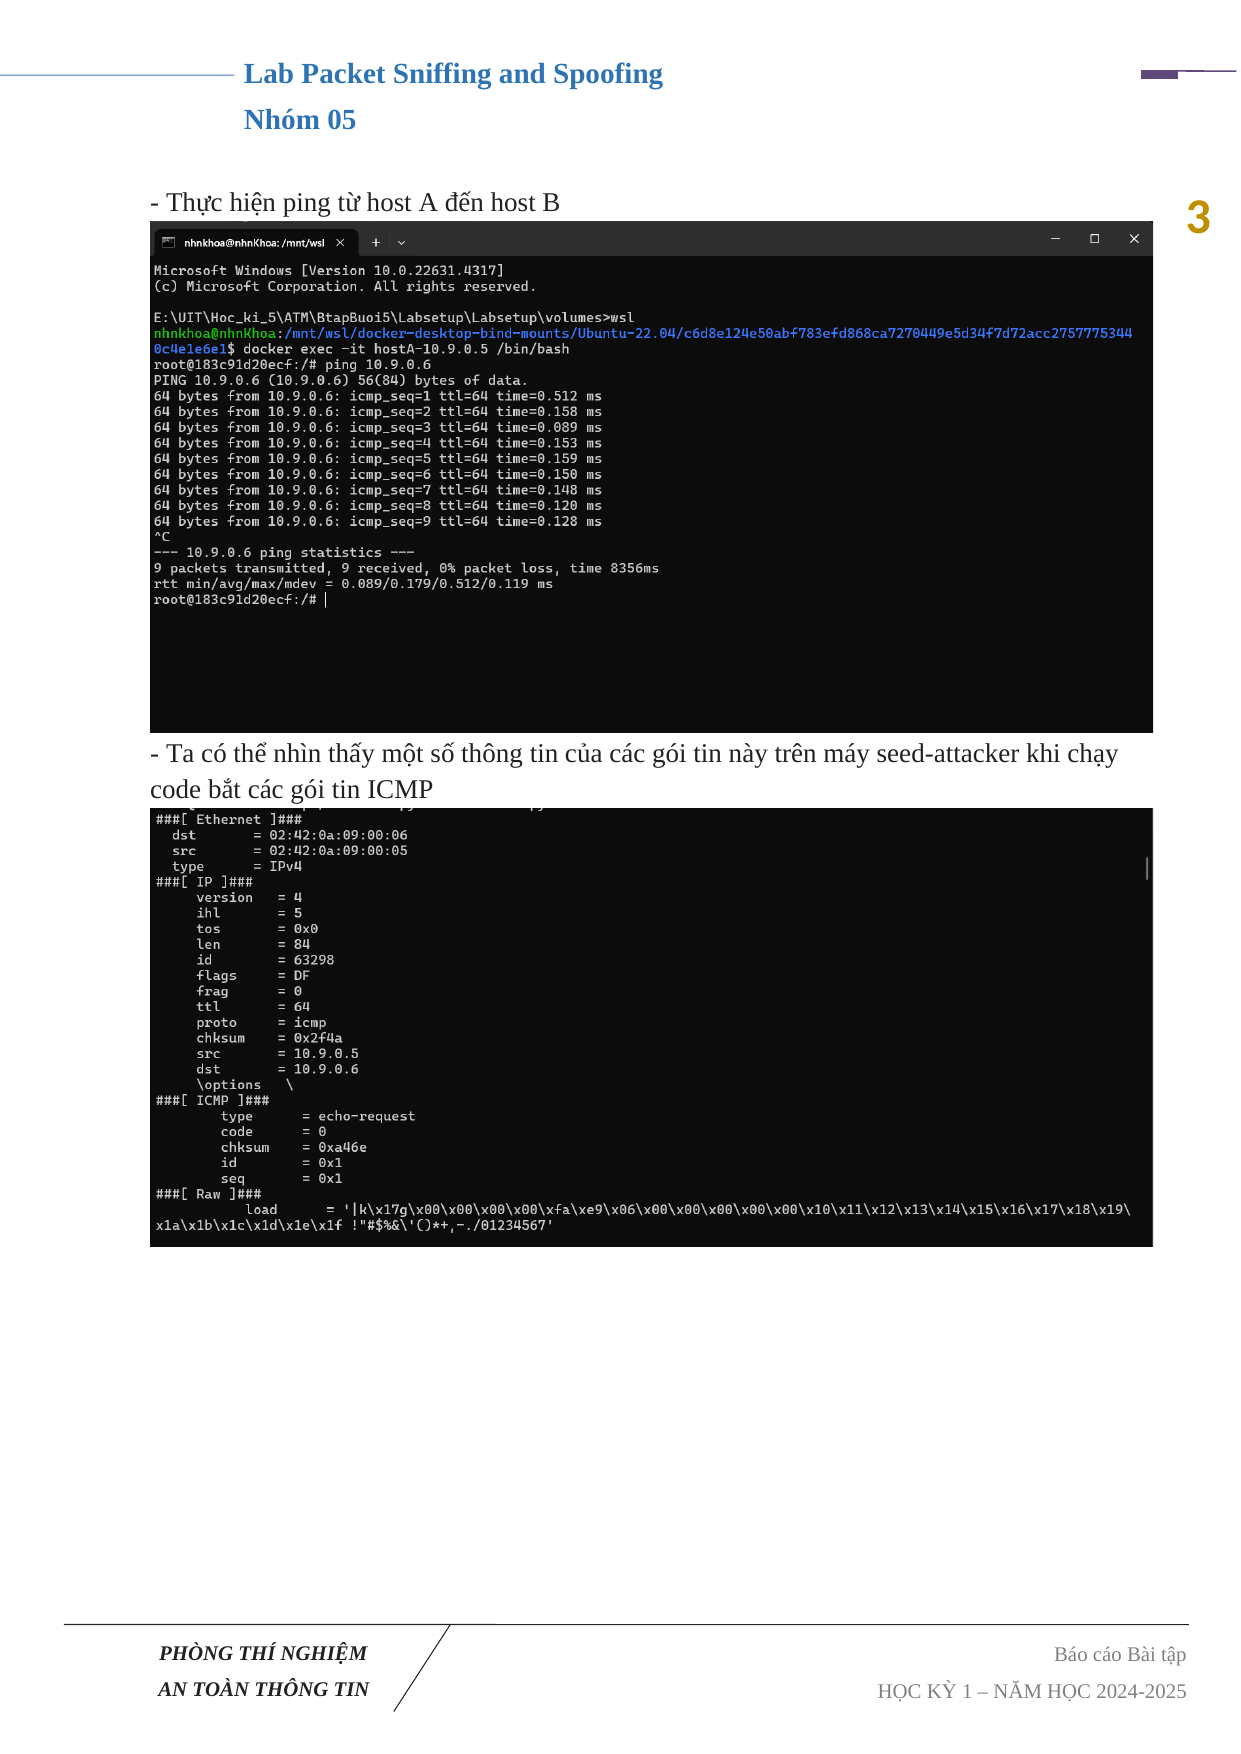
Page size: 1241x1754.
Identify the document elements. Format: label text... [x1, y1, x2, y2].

picture [150, 808, 1154, 1247]
text - Ta có thể nhìn thấy một số thông tin của các gói tin này trên máy seed-attacker khi chạy code bắt các gói tin ICMP [150, 737, 1153, 804]
picture [150, 221, 1154, 733]
text - Thực hiện ping từ host A đến host B [150, 186, 1153, 217]
